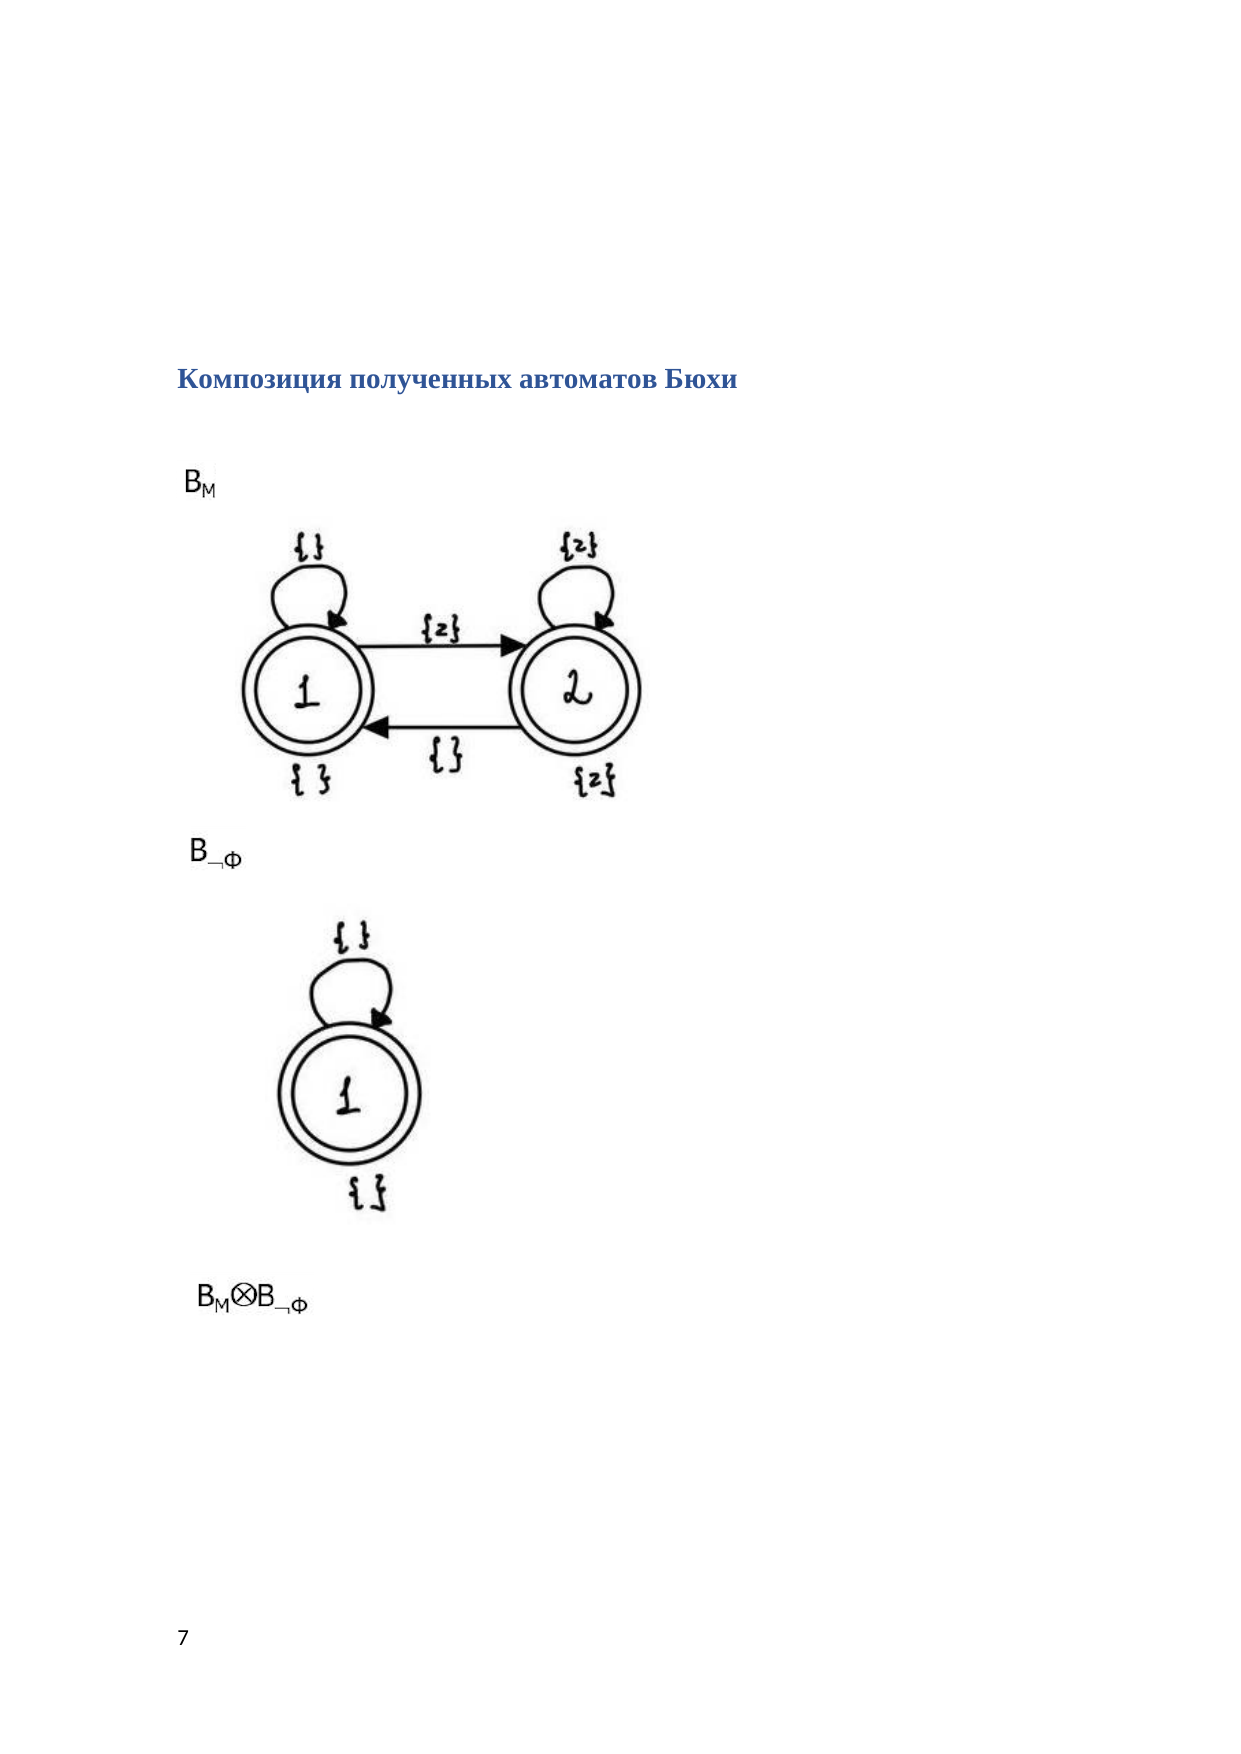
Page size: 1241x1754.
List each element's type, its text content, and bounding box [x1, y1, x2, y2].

picture [189, 826, 249, 876]
subtitle Композиция полученных автоматов Бюхи [177, 362, 1152, 395]
picture [195, 506, 618, 815]
picture [177, 892, 356, 1229]
picture [188, 1272, 313, 1318]
